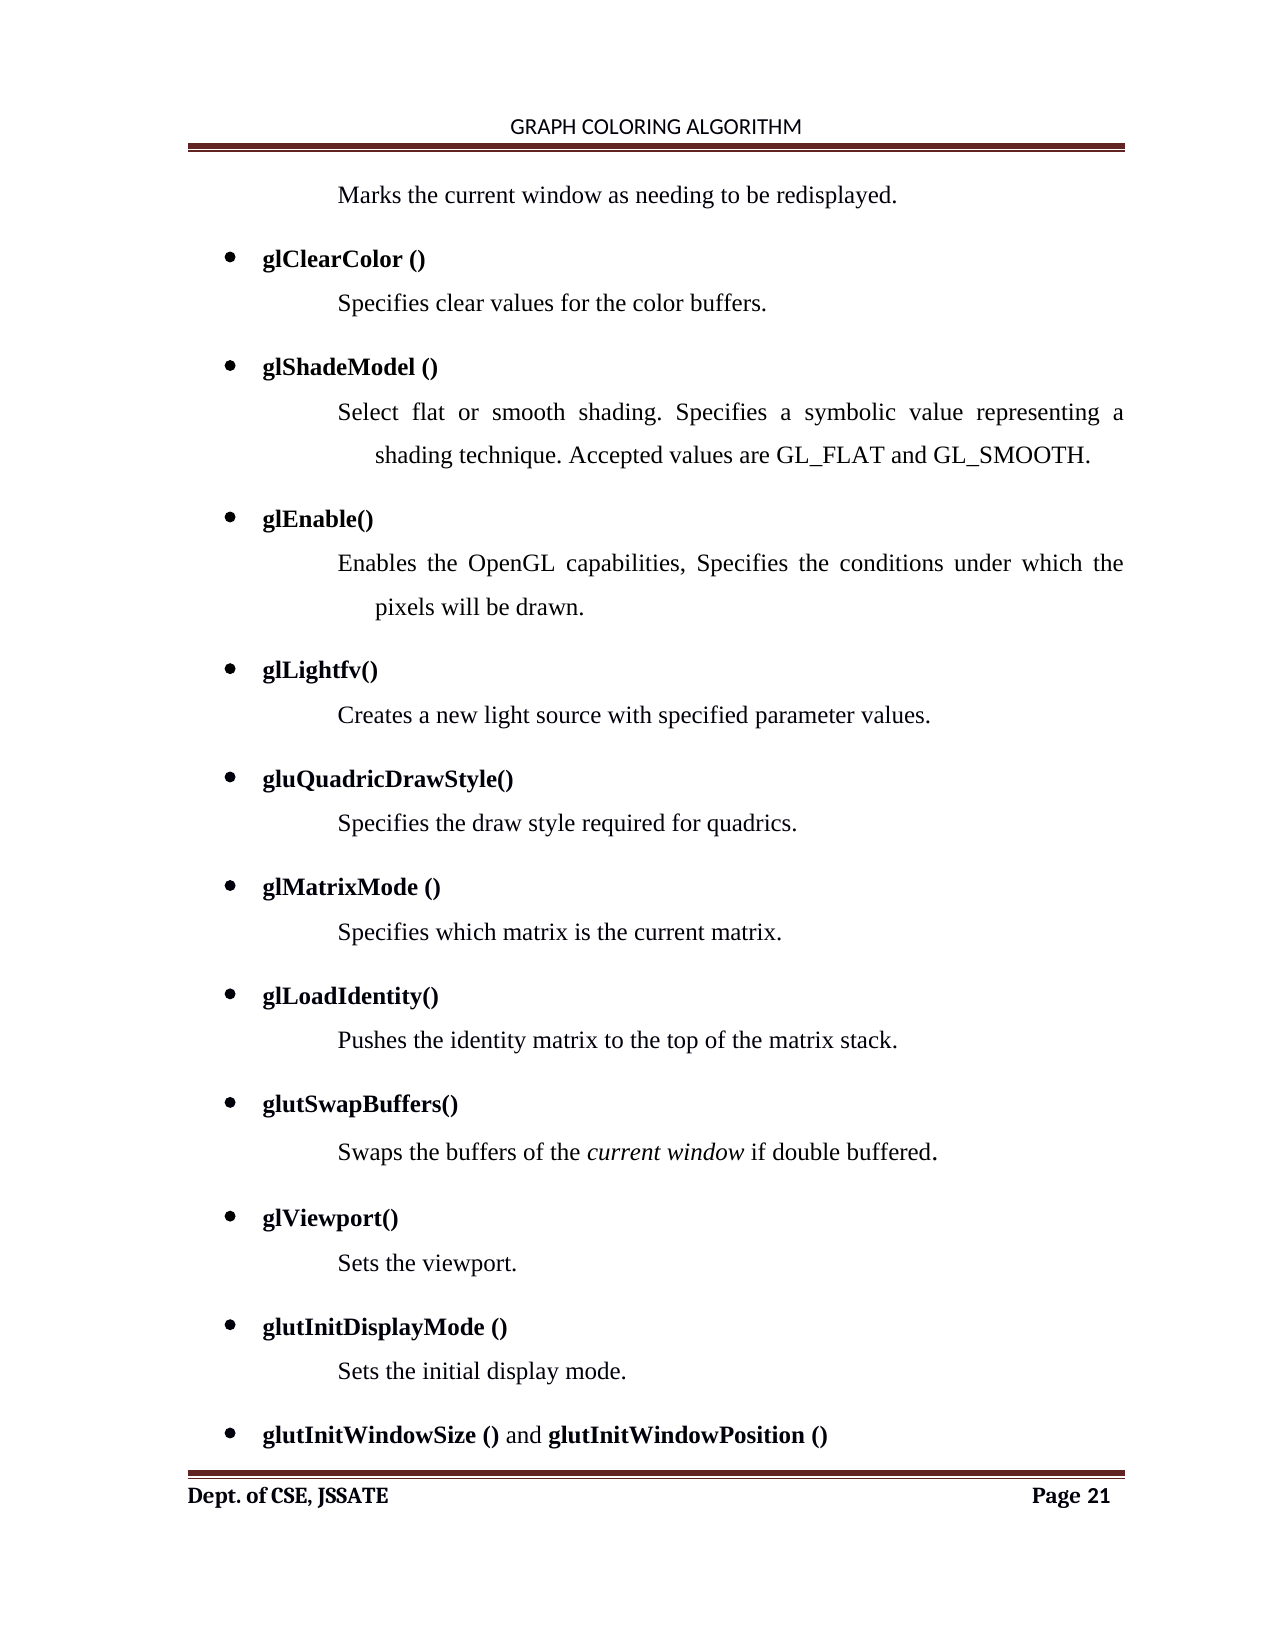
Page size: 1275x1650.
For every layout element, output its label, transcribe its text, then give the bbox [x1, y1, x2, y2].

list Swaps the buffers of the current window if double buffered. [337, 1134, 1125, 1166]
list glLoadIdentity() [225, 981, 1125, 1011]
list Specifies the draw style required for quadrics. [337, 808, 1125, 837]
list glClearColor () [225, 244, 1125, 274]
list glViewport() [225, 1203, 1125, 1233]
list Specifies which matrix is the current matrix. [337, 917, 1125, 946]
list glutSwapBuffers() [225, 1089, 1125, 1119]
list glutInitWindowSize () and glutInitWindowPosition () [225, 1420, 1125, 1450]
list Select flat or smooth shading. Specifies a symbolic value representing a shading technique. Accepted values are GL_FLAT and GL_SMOOTH. [337, 397, 1125, 469]
list glutInitDisplayMode () [225, 1312, 1125, 1341]
list glMatrixMode () [225, 872, 1125, 902]
list Specifies clear values for the color buffers. [337, 288, 1125, 317]
list gluQuadricDrawStyle() [225, 764, 1125, 794]
list Creates a new light source with specified parameter values. [337, 700, 1125, 729]
list glLightfv() [225, 656, 1125, 685]
list Sets the initial display mode. [337, 1356, 1125, 1385]
list glShadeModel () [225, 352, 1125, 382]
list Pushes the identity matrix to the top of the matrix stack. [337, 1025, 1125, 1054]
list Marks the current window as needing to be redisplayed. [337, 180, 1125, 209]
list glEnable() [225, 504, 1125, 534]
list Enables the OpenGL capabilities, Specifies the conditions under which the pixels will be drawn. [337, 548, 1125, 620]
list Sets the viewport. [337, 1248, 1125, 1276]
